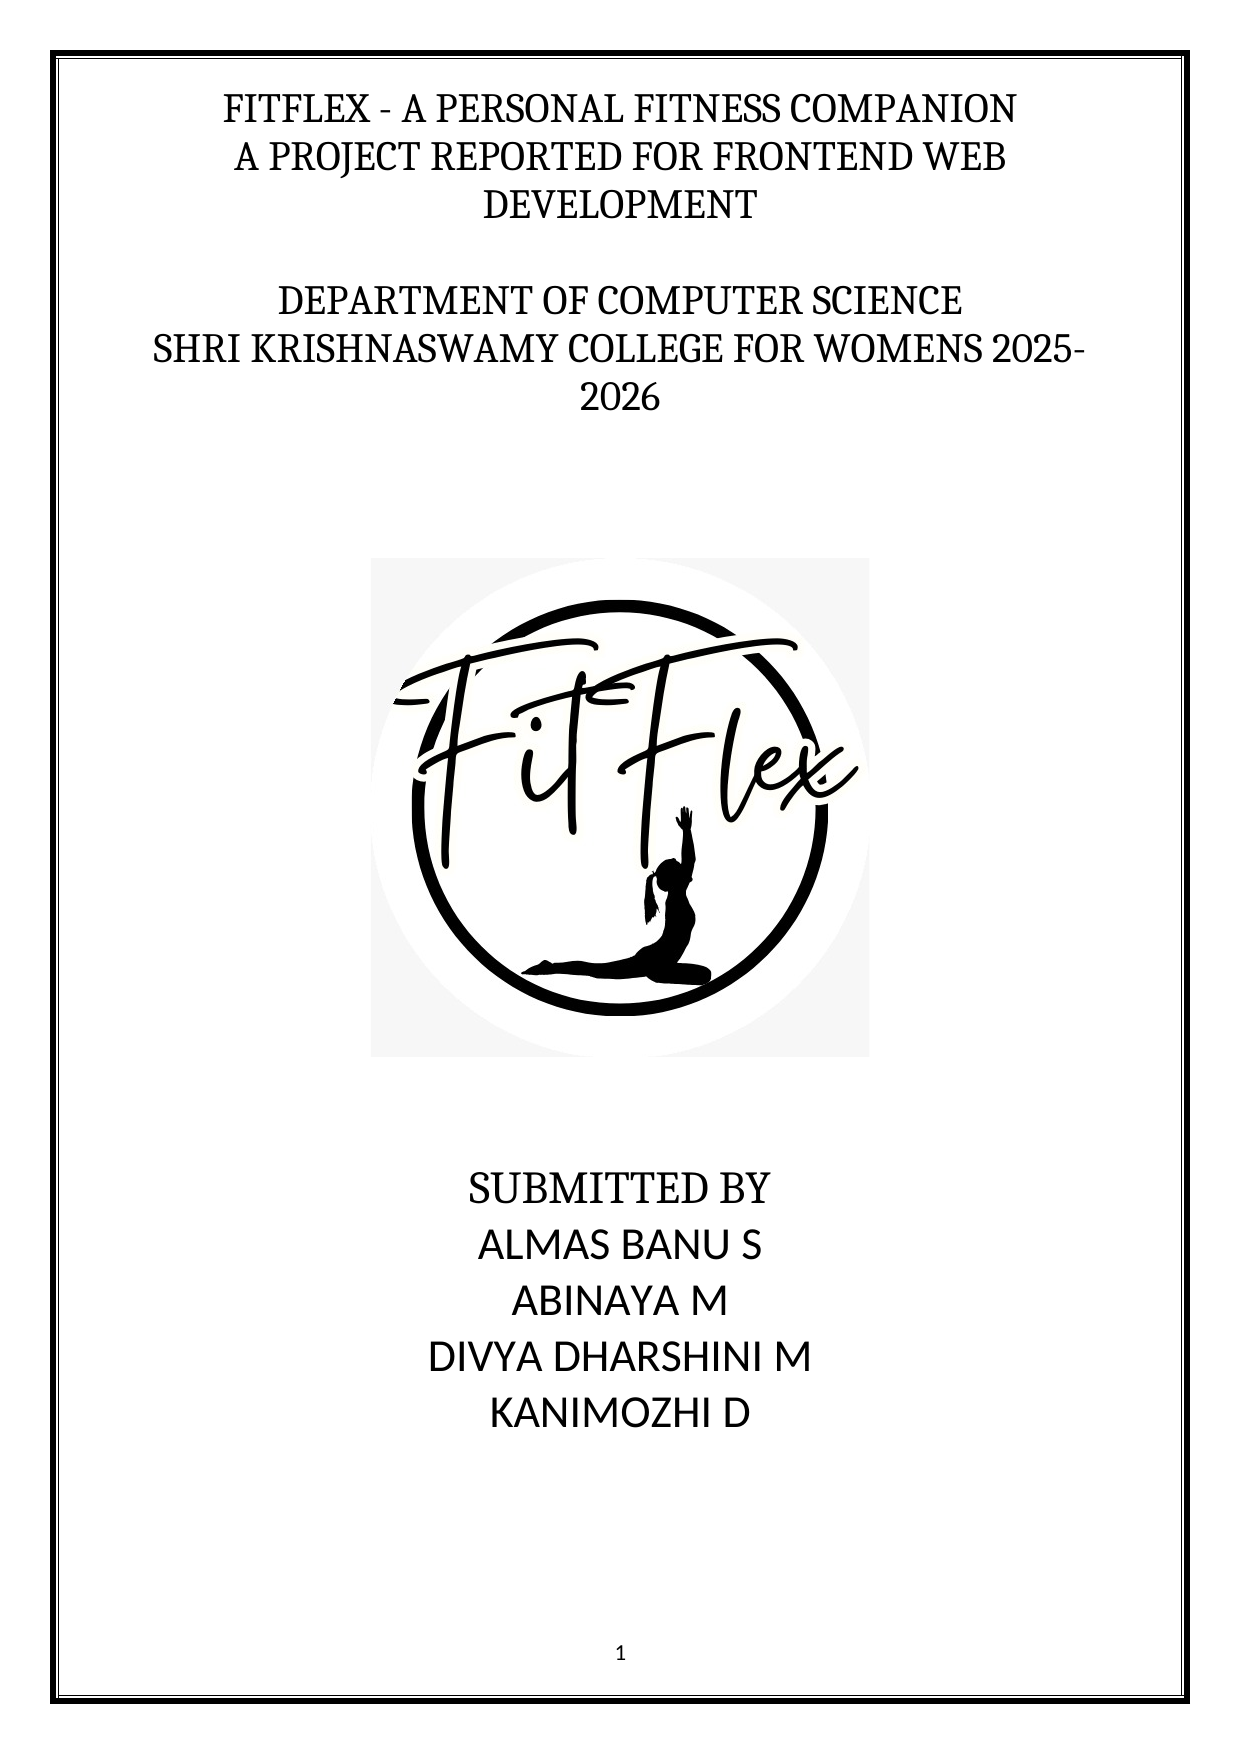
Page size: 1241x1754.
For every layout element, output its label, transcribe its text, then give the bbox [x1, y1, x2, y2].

text ALMAS BANU S [150, 1215, 1090, 1271]
text SUBMITTED BY [150, 1162, 1090, 1215]
text A PROJECT REPORTED FOR FRONTEND WEB DEVELOPMENT [150, 133, 1090, 229]
text ABINAYA M [150, 1271, 1090, 1327]
text FITFLEX - A PERSONAL FITNESS COMPANION [150, 85, 1090, 133]
text DEPARTMENT OF COMPUTER SCIENCE [150, 277, 1090, 325]
text DIVYA DHARSHINI M [150, 1327, 1090, 1383]
text SHRI KRISHNASWAMY COLLEGE FOR WOMENS 2025-2026 [150, 325, 1090, 421]
text KANIMOZHI D [150, 1383, 1090, 1439]
picture [370, 558, 870, 1057]
